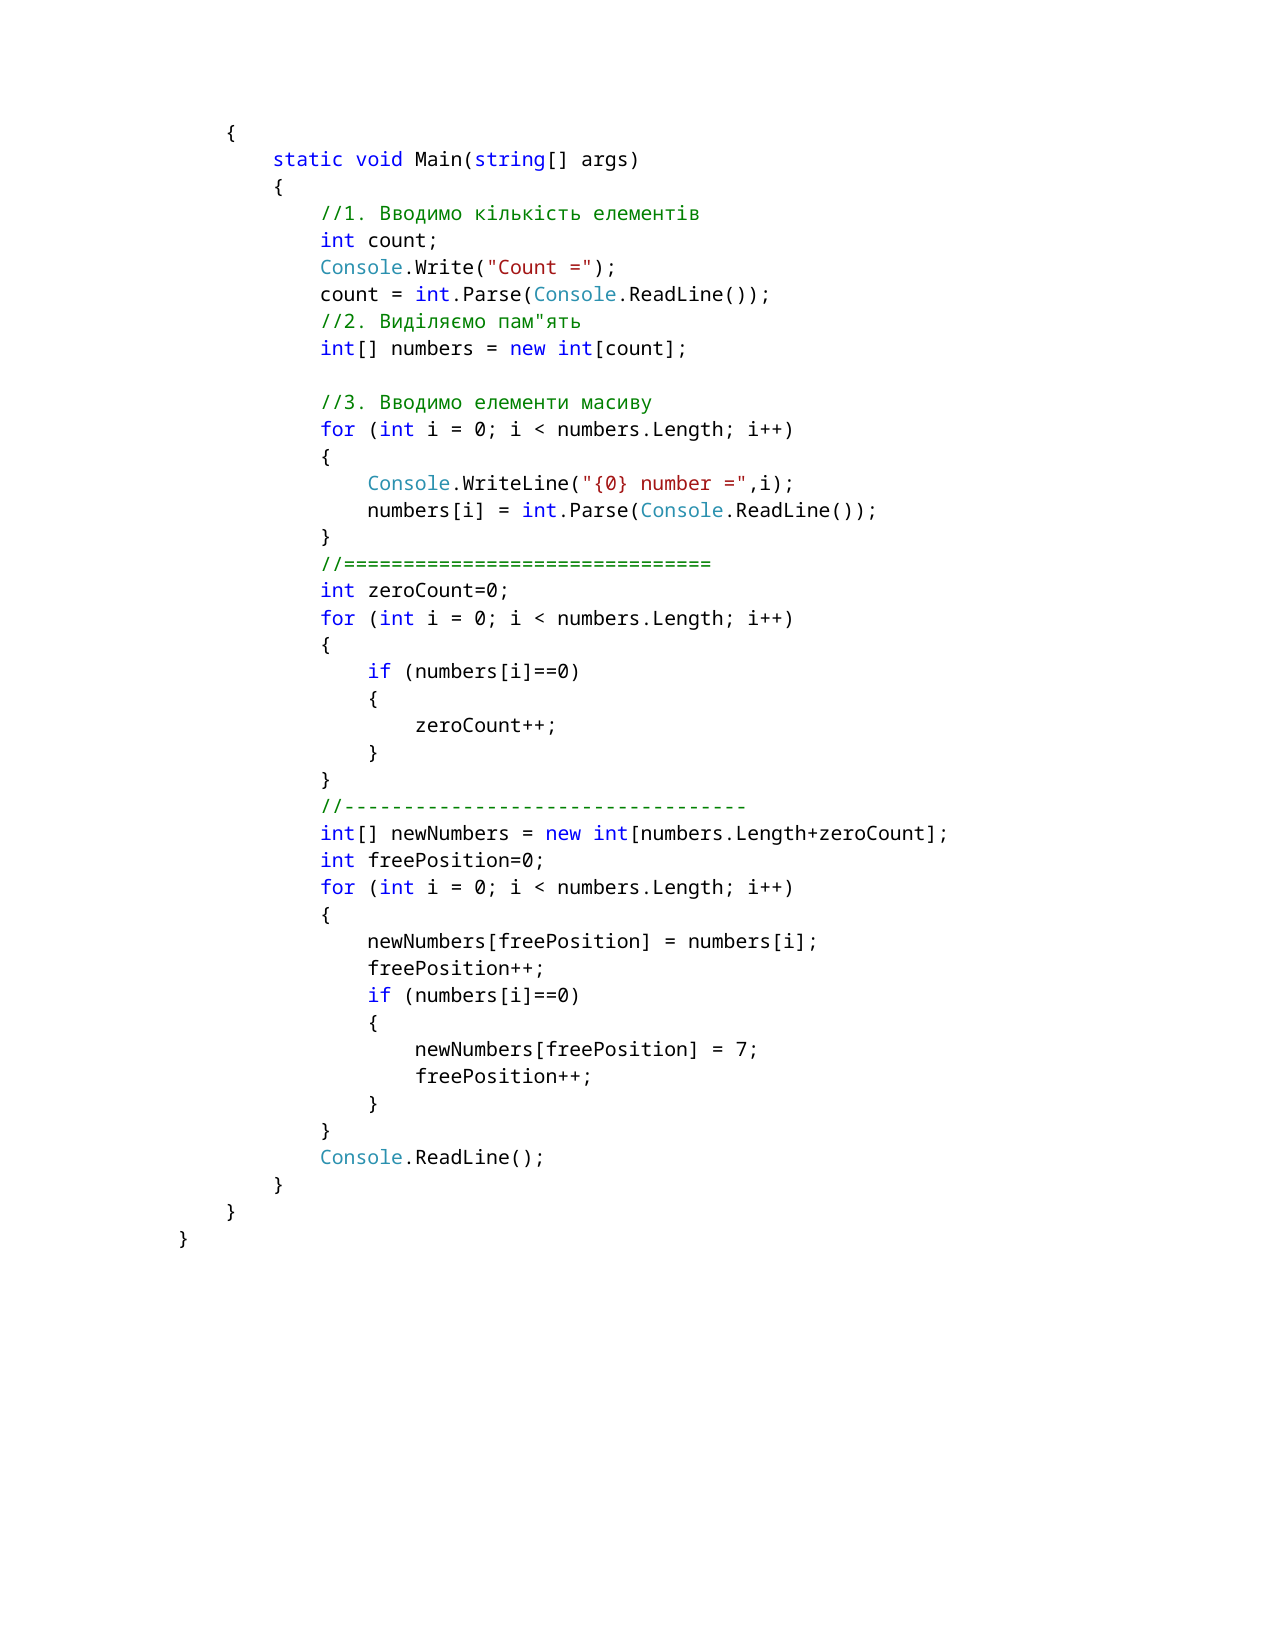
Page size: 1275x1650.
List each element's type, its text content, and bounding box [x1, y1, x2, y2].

text //=============================== [177, 550, 1186, 577]
text } [177, 1089, 1186, 1116]
text { [177, 118, 1186, 145]
text for (int i = 0; i < numbers.Length; i++) [177, 604, 1186, 631]
text { [177, 1008, 1186, 1035]
text { [177, 442, 1186, 469]
text if (numbers[i]==0) [177, 981, 1186, 1008]
text } [177, 739, 1186, 766]
text //---------------------------------- [177, 793, 1186, 819]
text { [177, 901, 1186, 927]
text for (int i = 0; i < numbers.Length; i++) [177, 415, 1186, 442]
text } [177, 1224, 1186, 1251]
text { [177, 685, 1186, 712]
text zeroCount++; [177, 712, 1186, 739]
text Console.ReadLine(); [177, 1143, 1186, 1170]
text for (int i = 0; i < numbers.Length; i++) [177, 873, 1186, 901]
text int zeroCount=0; [177, 577, 1186, 604]
text } [177, 1170, 1186, 1197]
text //1. Вводимо кількість елементів [177, 199, 1186, 226]
text static void Main(string[] args) [177, 145, 1186, 172]
text { [177, 631, 1186, 658]
text if (numbers[i]==0) [177, 658, 1186, 685]
text } [177, 1197, 1186, 1224]
text Console.WriteLine("{0} number =",i); [177, 469, 1186, 496]
text int freePosition=0; [177, 847, 1186, 873]
text int[] newNumbers = new int[numbers.Length+zeroCount]; [177, 819, 1186, 847]
text int[] numbers = new int[count]; [177, 334, 1186, 361]
text } [177, 523, 1186, 550]
text int count; [177, 226, 1186, 253]
text { [177, 172, 1186, 199]
text newNumbers[freePosition] = 7; [177, 1035, 1186, 1062]
text count = int.Parse(Console.ReadLine()); [177, 280, 1186, 307]
text } [177, 1116, 1186, 1143]
text } [177, 766, 1186, 793]
text //2. Виділяємо пам"ять [177, 307, 1186, 334]
text freePosition++; [177, 1062, 1186, 1089]
text numbers[i] = int.Parse(Console.ReadLine()); [177, 496, 1186, 523]
text //3. Вводимо елементи масиву [177, 388, 1186, 415]
text newNumbers[freePosition] = numbers[i]; [177, 927, 1186, 954]
text Console.Write("Count ="); [177, 253, 1186, 280]
text freePosition++; [177, 954, 1186, 981]
